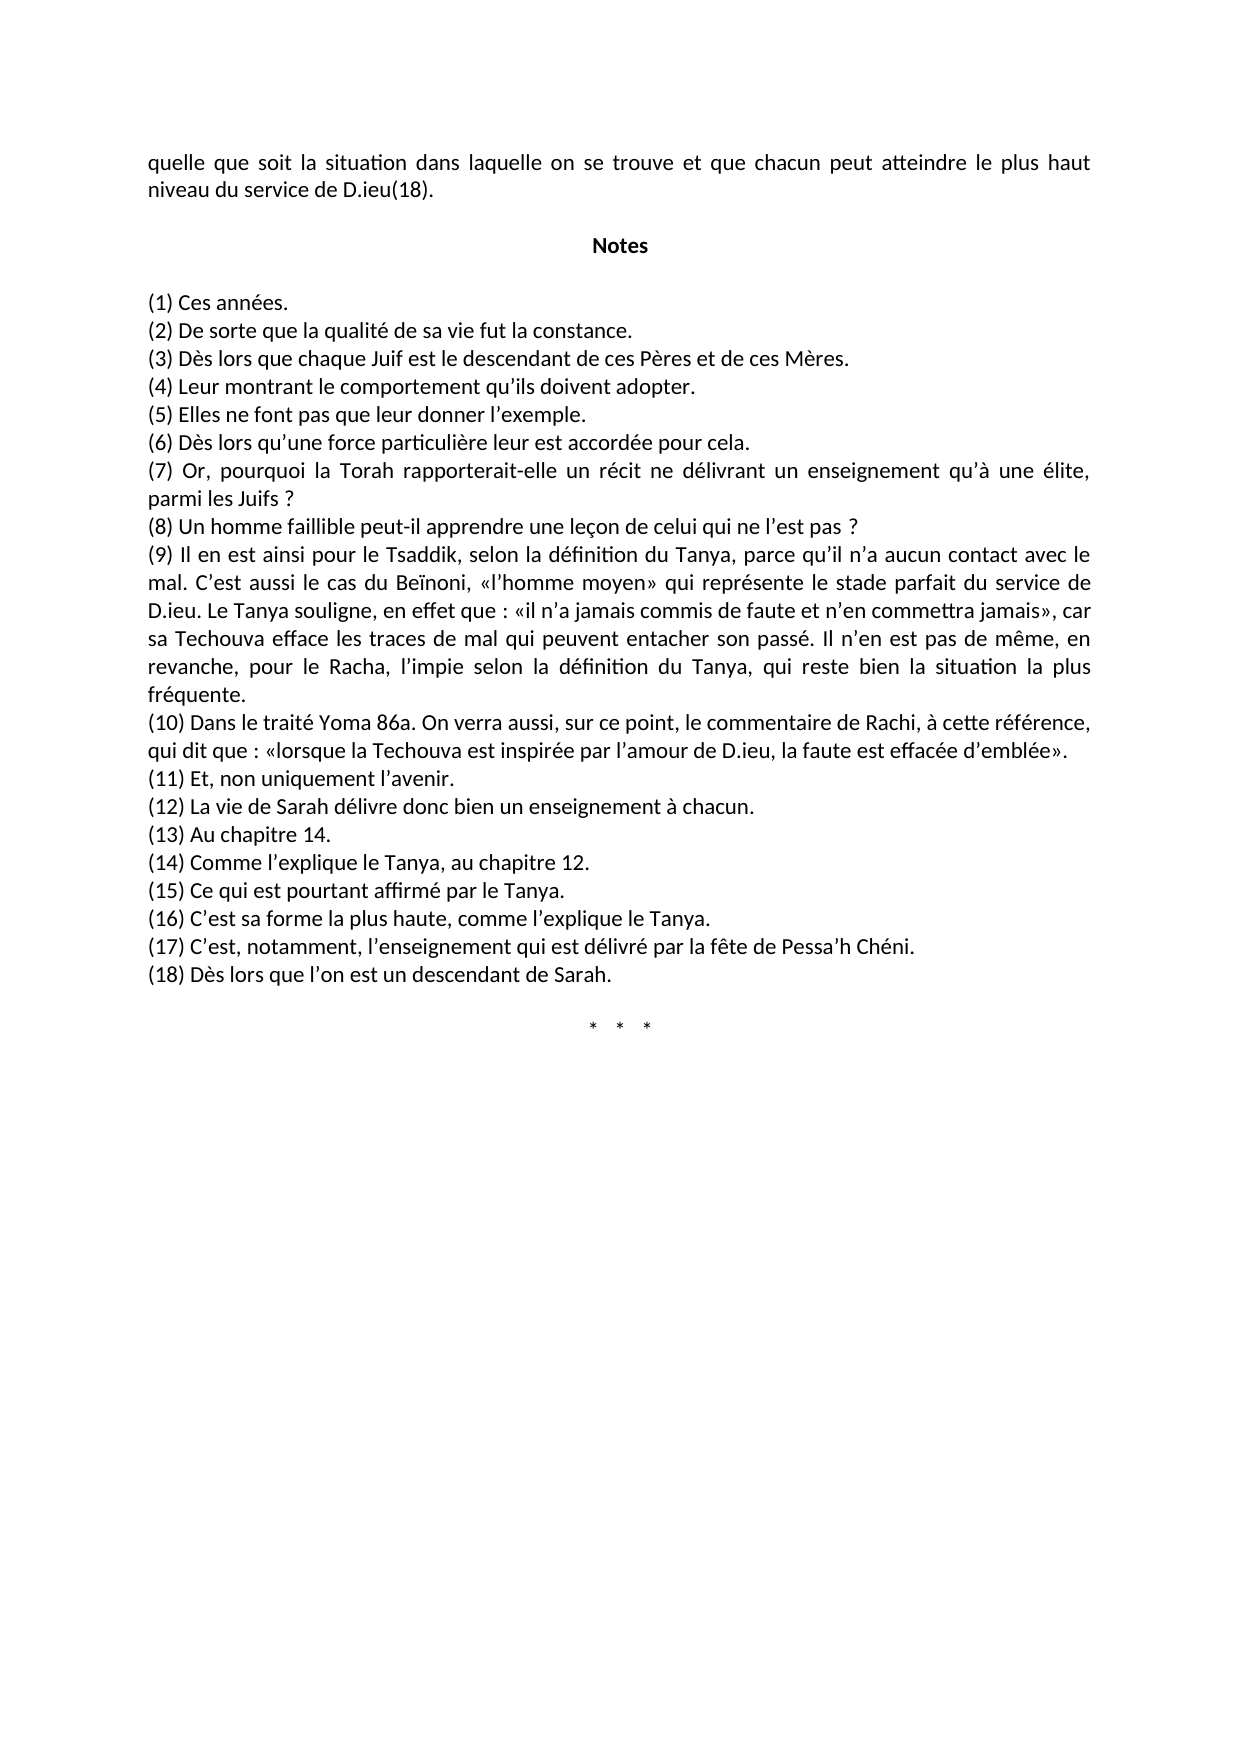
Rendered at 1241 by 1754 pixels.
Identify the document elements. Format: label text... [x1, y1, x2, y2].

text Notes [148, 232, 1093, 260]
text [148, 148, 1093, 204]
text (18) Dès lors que l’on est un descendant de Sarah. [148, 960, 1093, 988]
text (12) La vie de Sarah délivre donc bien un enseignement à chacun. [148, 792, 1093, 820]
text (1) Ces années. [148, 288, 1093, 316]
text (16) C’est sa forme la plus haute, comme l’explique le Tanya. [148, 904, 1093, 932]
text (8) Un homme faillible peut-il apprendre une leçon de celui qui ne l’est pas ? [148, 512, 1093, 540]
text (5) Elles ne font pas que leur donner l’exemple. [148, 400, 1093, 428]
text (14) Comme l’explique le Tanya, au chapitre 12. [148, 848, 1093, 876]
text (3) Dès lors que chaque Juif est le descendant de ces Pères et de ces Mères. [148, 344, 1093, 372]
text (13) Au chapitre 14. [148, 820, 1093, 848]
text (17) C’est, notamment, l’enseignement qui est délivré par la fête de Pessa’h Chéni. [148, 932, 1093, 960]
text (9) Il en est ainsi pour le Tsaddik, selon la définition du Tanya, parce qu’il n’a aucun contact avec le mal. C’est aussi le cas du Beïnoni, «l’homme moyen» qui représente le stade parfait du service de D.ieu. Le Tanya souligne, en effet que : «il n’a jamais commis de faute et n’en commettra jamais», car sa Techouva efface les traces de mal qui peuvent entacher son passé. Il n’en est pas de même, en revanche, pour le Racha, l’impie selon la définition du Tanya, qui reste bien la situation la plus fréquente. [148, 540, 1093, 708]
text (7) Or, pourquoi la Torah rapporterait-elle un récit ne délivrant un enseignement qu’à une élite, parmi les Juifs ? [148, 456, 1093, 512]
text (10) Dans le traité Yoma 86a. On verra aussi, sur ce point, le commentaire de Rachi, à cette référence, qui dit que : «lorsque la Techouva est inspirée par l’amour de D.ieu, la faute est effacée d’emblée». [148, 708, 1093, 764]
text (11) Et, non uniquement l’avenir. [148, 764, 1093, 792]
text (2) De sorte que la qualité de sa vie fut la constance. [148, 316, 1093, 344]
text (4) Leur montrant le comportement qu’ils doivent adopter. [148, 372, 1093, 400]
text * * * [148, 1016, 1093, 1044]
text (6) Dès lors qu’une force particulière leur est accordée pour cela. [148, 428, 1093, 456]
text (15) Ce qui est pourtant affirmé par le Tanya. [148, 876, 1093, 904]
